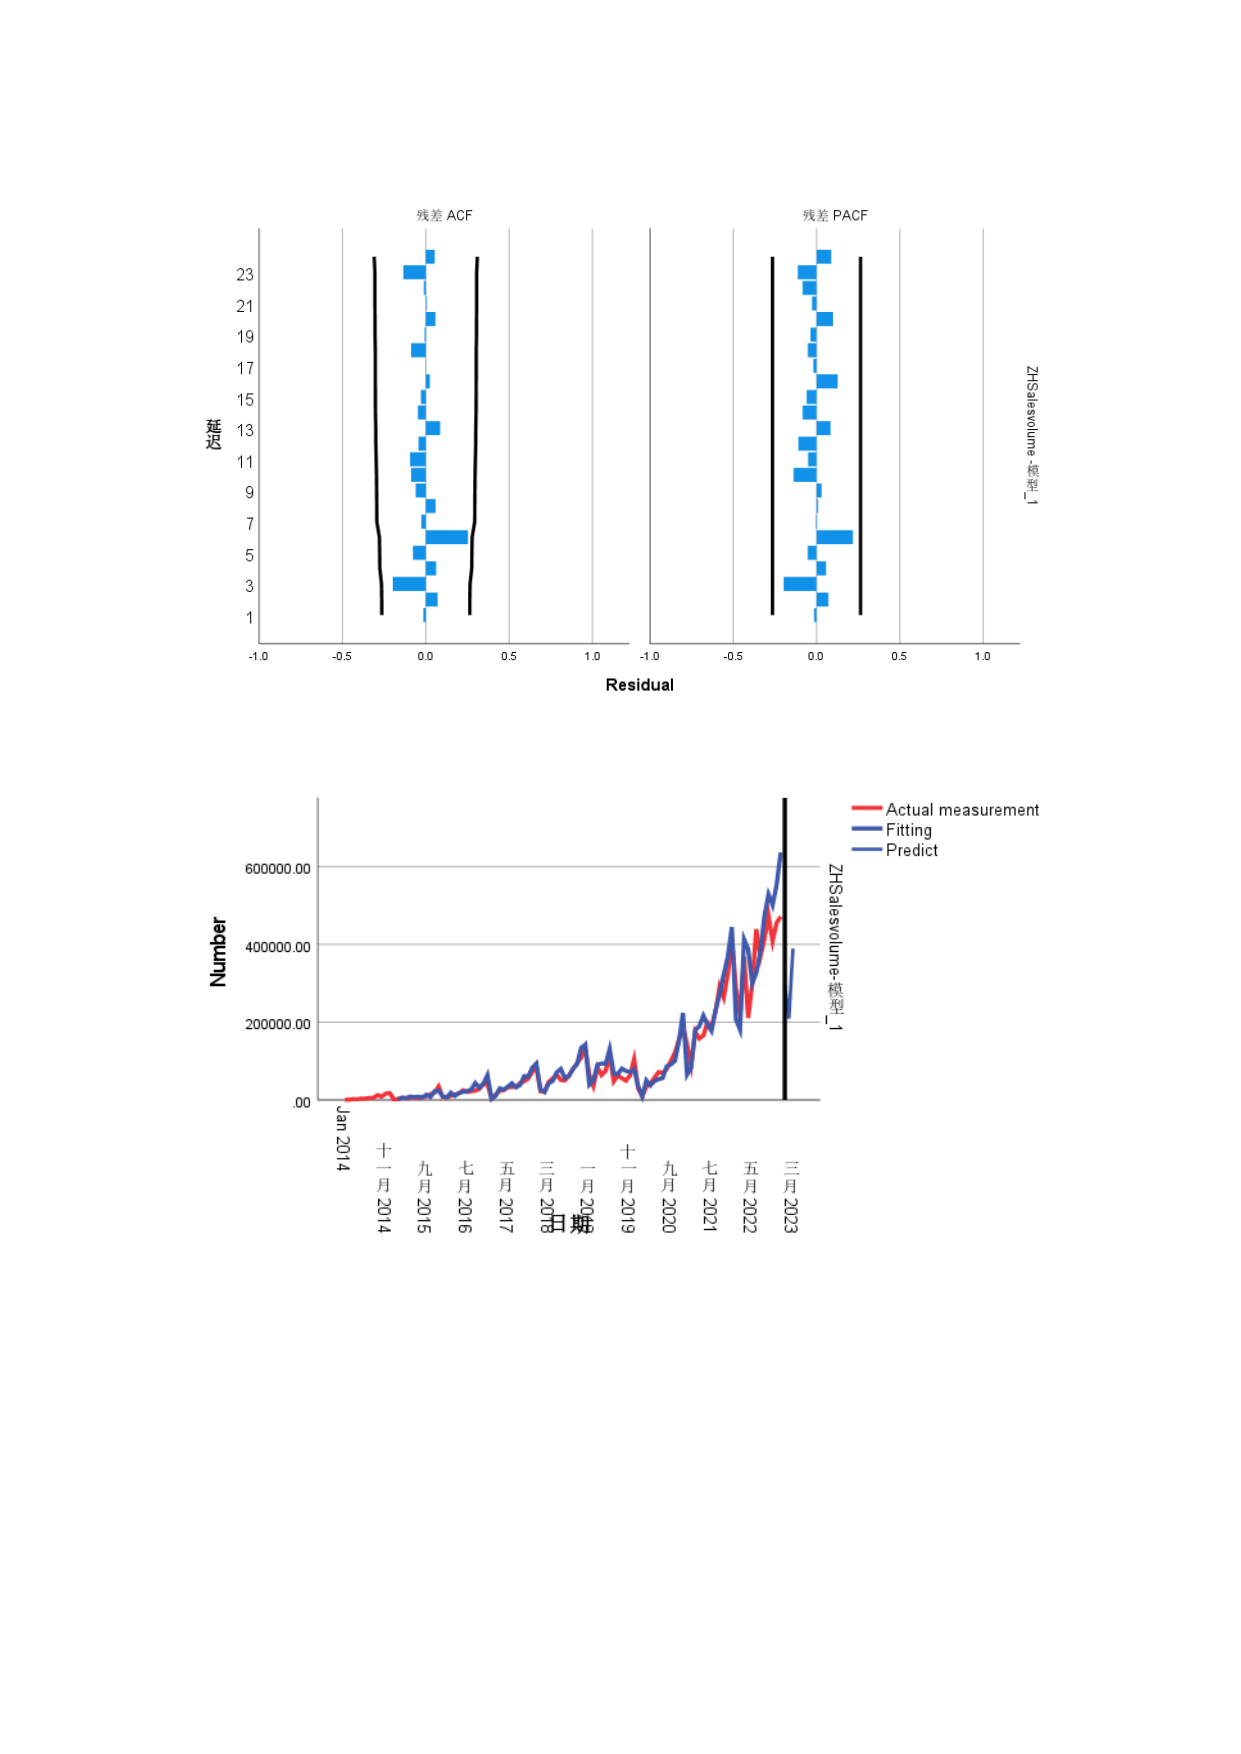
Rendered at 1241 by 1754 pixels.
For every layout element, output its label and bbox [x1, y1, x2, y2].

picture [187, 793, 1053, 1253]
picture [187, 200, 1053, 709]
